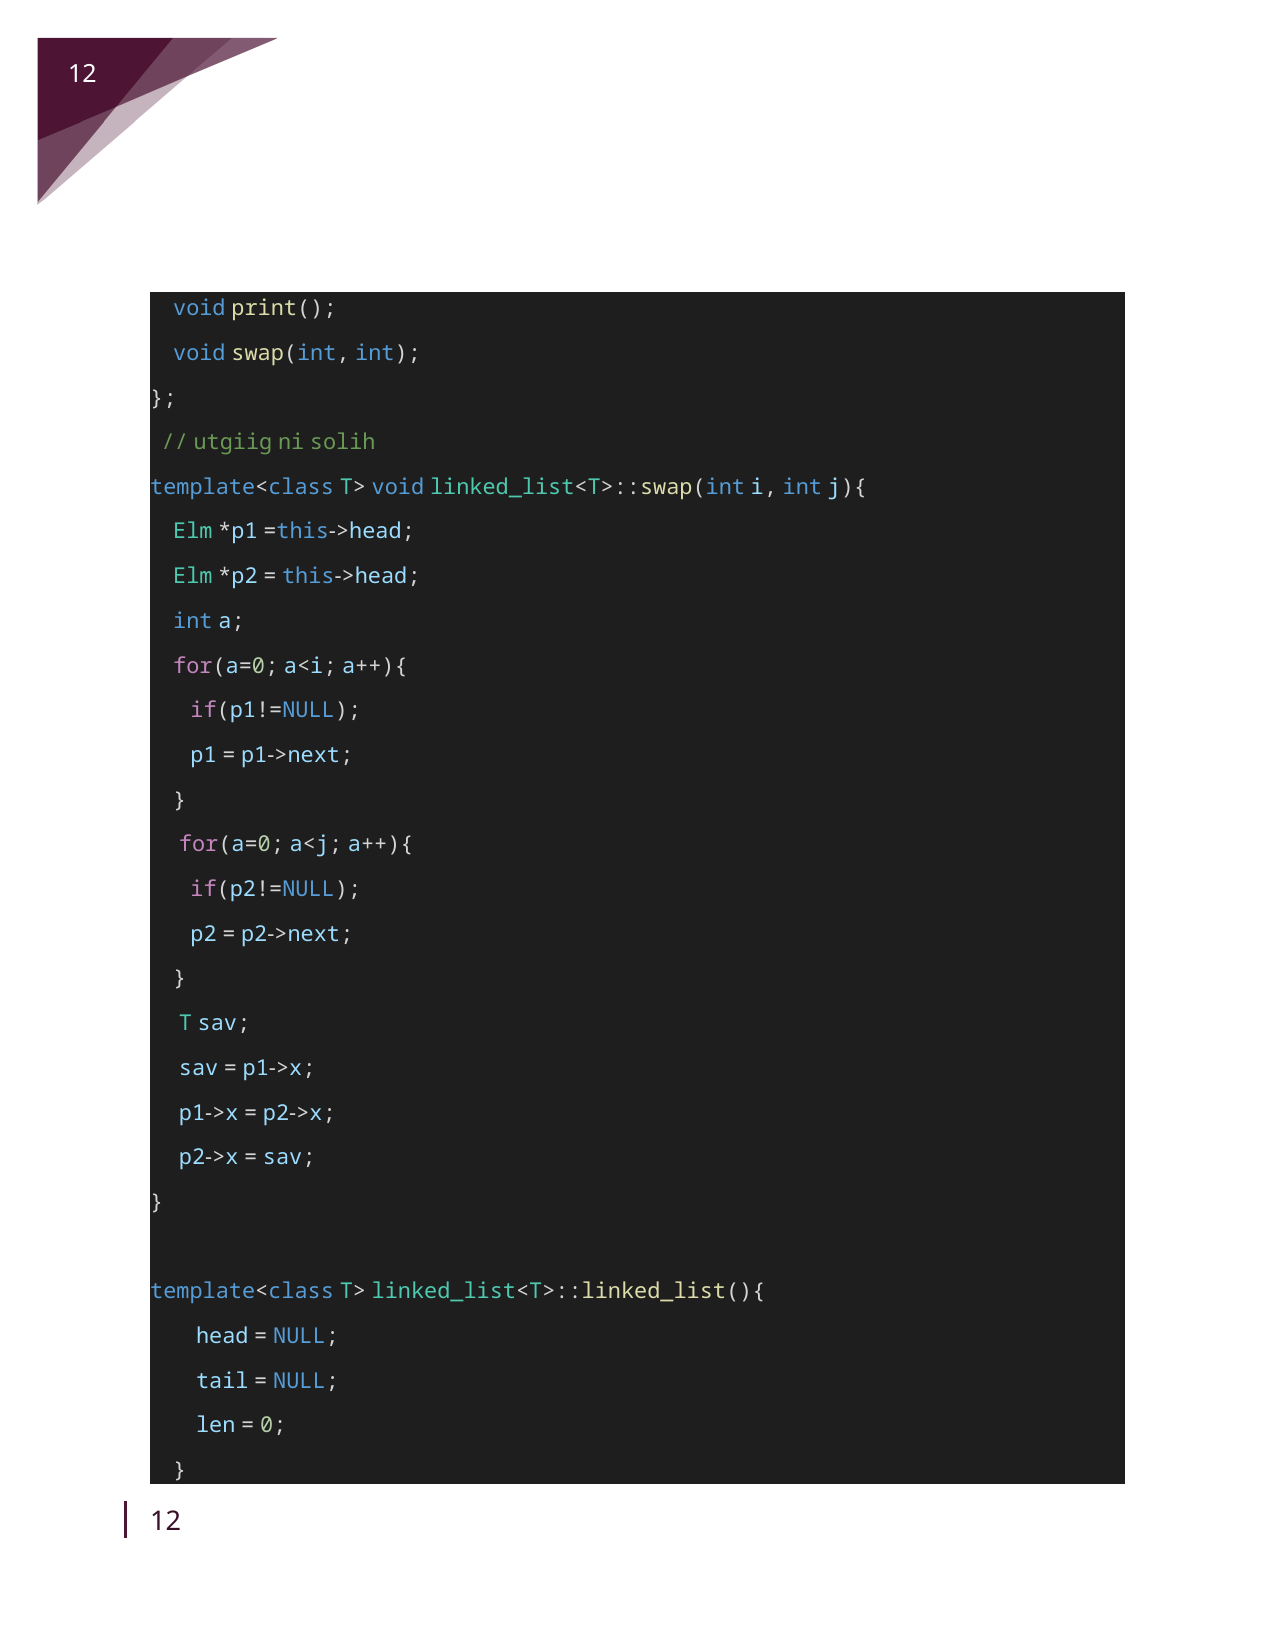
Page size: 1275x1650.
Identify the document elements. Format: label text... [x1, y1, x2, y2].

text if(p2!=NULL); [150, 873, 1125, 903]
text len = 0; [150, 1409, 1125, 1439]
text } [150, 962, 1125, 992]
text sav = p1->x; [150, 1052, 1125, 1082]
text } [150, 784, 1125, 813]
text } [150, 1454, 1125, 1484]
text tail = NULL; [150, 1364, 1125, 1394]
text // utgiig ni solih [150, 426, 1125, 456]
text template<class T> linked_list<T>::linked_list(){ [150, 1275, 1125, 1305]
text for(a=0; a<j; a++){ [150, 828, 1125, 858]
text p1 = p1->next; [150, 739, 1125, 769]
text void swap(int, int); [150, 337, 1125, 367]
picture [37, 37, 279, 206]
text if(p1!=NULL); [150, 694, 1125, 724]
text T sav; [150, 1007, 1125, 1037]
text p2 = p2->next; [150, 918, 1125, 947]
text void print(); [150, 292, 1125, 322]
text p1->x = p2->x; [150, 1096, 1125, 1126]
text int a; [150, 605, 1125, 635]
text template<class T> void linked_list<T>::swap(int i, int j){ [150, 471, 1125, 501]
text } [150, 1186, 1125, 1216]
text Elm *p1 =this->head; [150, 516, 1125, 545]
text }; [150, 381, 1125, 411]
text for(a=0; a<i; a++){ [150, 649, 1125, 679]
text p2->x = sav; [150, 1141, 1125, 1171]
text Elm *p2 = this->head; [150, 560, 1125, 590]
text head = NULL; [150, 1320, 1125, 1350]
